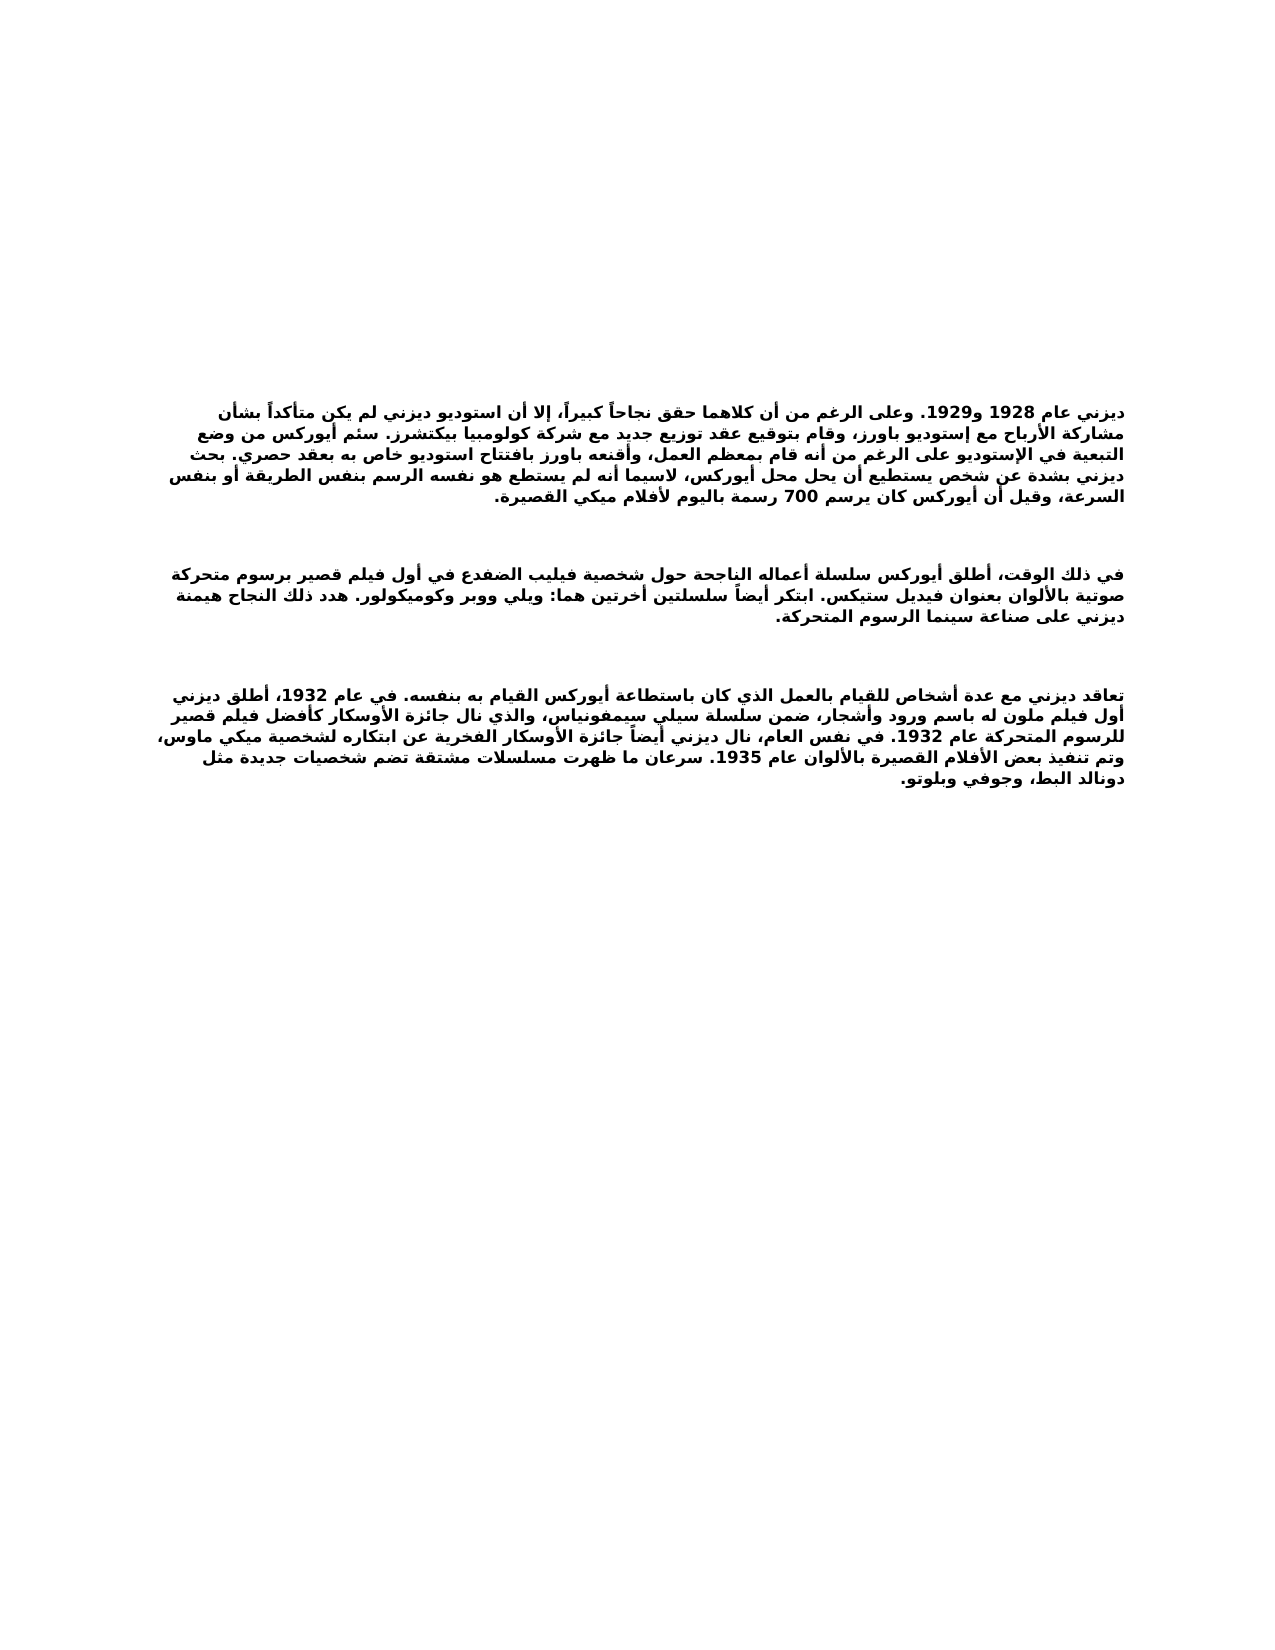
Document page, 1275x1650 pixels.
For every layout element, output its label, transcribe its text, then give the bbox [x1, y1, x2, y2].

text في ذلك الوقت، أطلق أيوركس سلسلة أعماله الناجحة حول شخصية فيليب الضفدع في أول فيلم قصير برسوم متحركة صوتية بالألوان بعنوان فيديل ستيكس. ابتكر أيضاً سلسلتين أخرتين هما: ويلي ووبر وكوميكولور. هدد ذلك النجاح هيمنة ديزني على صناعة سينما الرسوم المتحركة. [150, 565, 1125, 626]
text تعاقد ديزني مع عدة أشخاص للقيام بالعمل الذي كان باستطاعة أيوركس القيام به بنفسه. في عام 1932، أطلق ديزني أول فيلم ملون له باسم ورود وأشجار، ضمن سلسلة سيلي سيمفونياس، والذي نال جائزة الأوسكار كأفضل فيلم قصير للرسوم المتحركة عام 1932. في نفس العام، نال ديزني أيضاً جائزة الأوسكار الفخرية عن ابتكاره لشخصية ميكي ماوس، وتم تنفيذ بعض الأفلام القصيرة بالألوان عام 1935. سرعان ما ظهرت مسلسلات مشتقة تضم شخصيات جديدة مثل دونالد البط، وجوفي وبلوتو. [150, 685, 1125, 788]
text بجانب سلسلة أفلام ميكي ماوس، أطلق ديزني سلسلة أفلام موسيقية جديدة باسم سيلي سيمفونياس عام 1929. سُمِّي الجزء الأول برقصة الهيكل العظمي، وقام برسمه وتحريكه بالكامل أيوركس. والذي كان مسؤلاً عن جزء كبير من أفلام ديزني عام 1928 و1929. وعلى الرغم من أن كلاهما حقق نجاحاً كبيراً، إلا أن استوديو ديزني لم يكن متأكداً بشأن مشاركة الأرباح مع إستوديو باورز، وقام بتوقيع عقد توزيع جديد مع شركة كولومبيا بيكتشرز. سئم أيوركس من وضع التبعية في الإستوديو على الرغم من أنه قام بمعظم العمل، وأقنعه باورز بافتتاح استوديو خاص به بعقد حصري. بحث ديزني بشدة عن شخص يستطيع أن يحل محل أيوركس، لاسيما أنه لم يستطع هو نفسه الرسم بنفس الطريقة أو بنفس السرعة، وقيل أن أيوركس كان يرسم 700 رسمة باليوم لأفلام ميكي القصيرة. [150, 403, 1125, 506]
